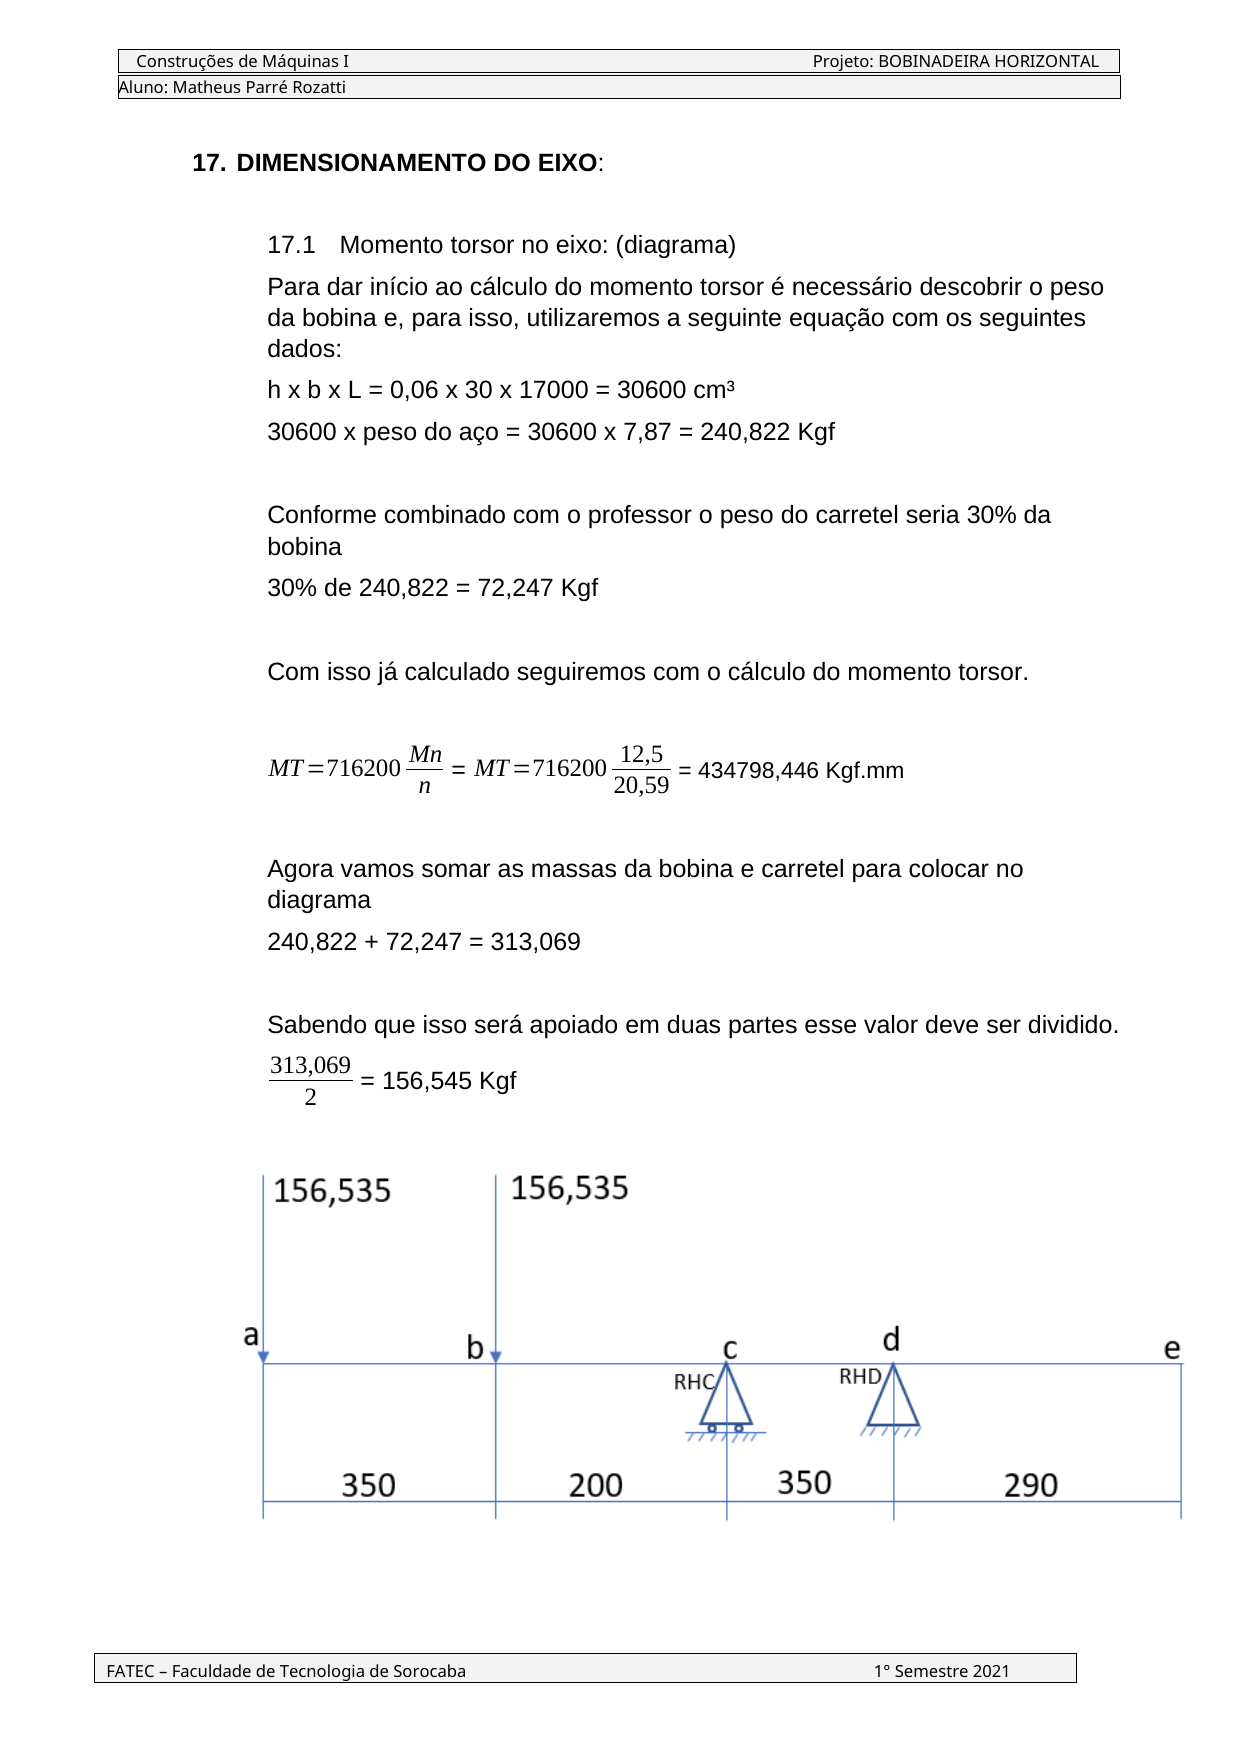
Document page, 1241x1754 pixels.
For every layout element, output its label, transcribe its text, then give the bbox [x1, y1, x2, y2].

text = 156,545 Kgf [267, 1052, 1124, 1111]
text 240,822 + 72,247 = 313,069 [267, 927, 1124, 956]
text Sabendo que isso será apoiado em duas partes esse valor deve ser dividido. [267, 1010, 1124, 1039]
picture [232, 1158, 1210, 1541]
list DIMENSIONAMENTO DO EIXO: [192, 148, 1124, 176]
text h x b x L = 0,06 x 30 x 17000 = 30600 cm³ [267, 376, 1124, 404]
text Para dar início ao cálculo do momento torsor é necessário descobrir o peso da bobina e, para isso, utilizaremos a seguinte equação com os seguintes dados: [267, 272, 1124, 363]
text Conforme combinado com o professor o peso do carretel seria 30% da bobina [267, 501, 1124, 560]
text = = 434798,446 Kgf.mm [267, 740, 1124, 800]
list Momento torsor no eixo: (diagrama) [267, 230, 1124, 259]
text Agora vamos somar as massas da bobina e carretel para colocar no diagrama [267, 854, 1124, 914]
text 30% de 240,822 = 72,247 Kgf [267, 573, 1124, 602]
text Com isso já calculado seguiremos com o cálculo do momento torsor. [267, 657, 1124, 685]
text 30600 x peso do aço = 30600 x 7,87 = 240,822 Kgf [267, 417, 1124, 446]
